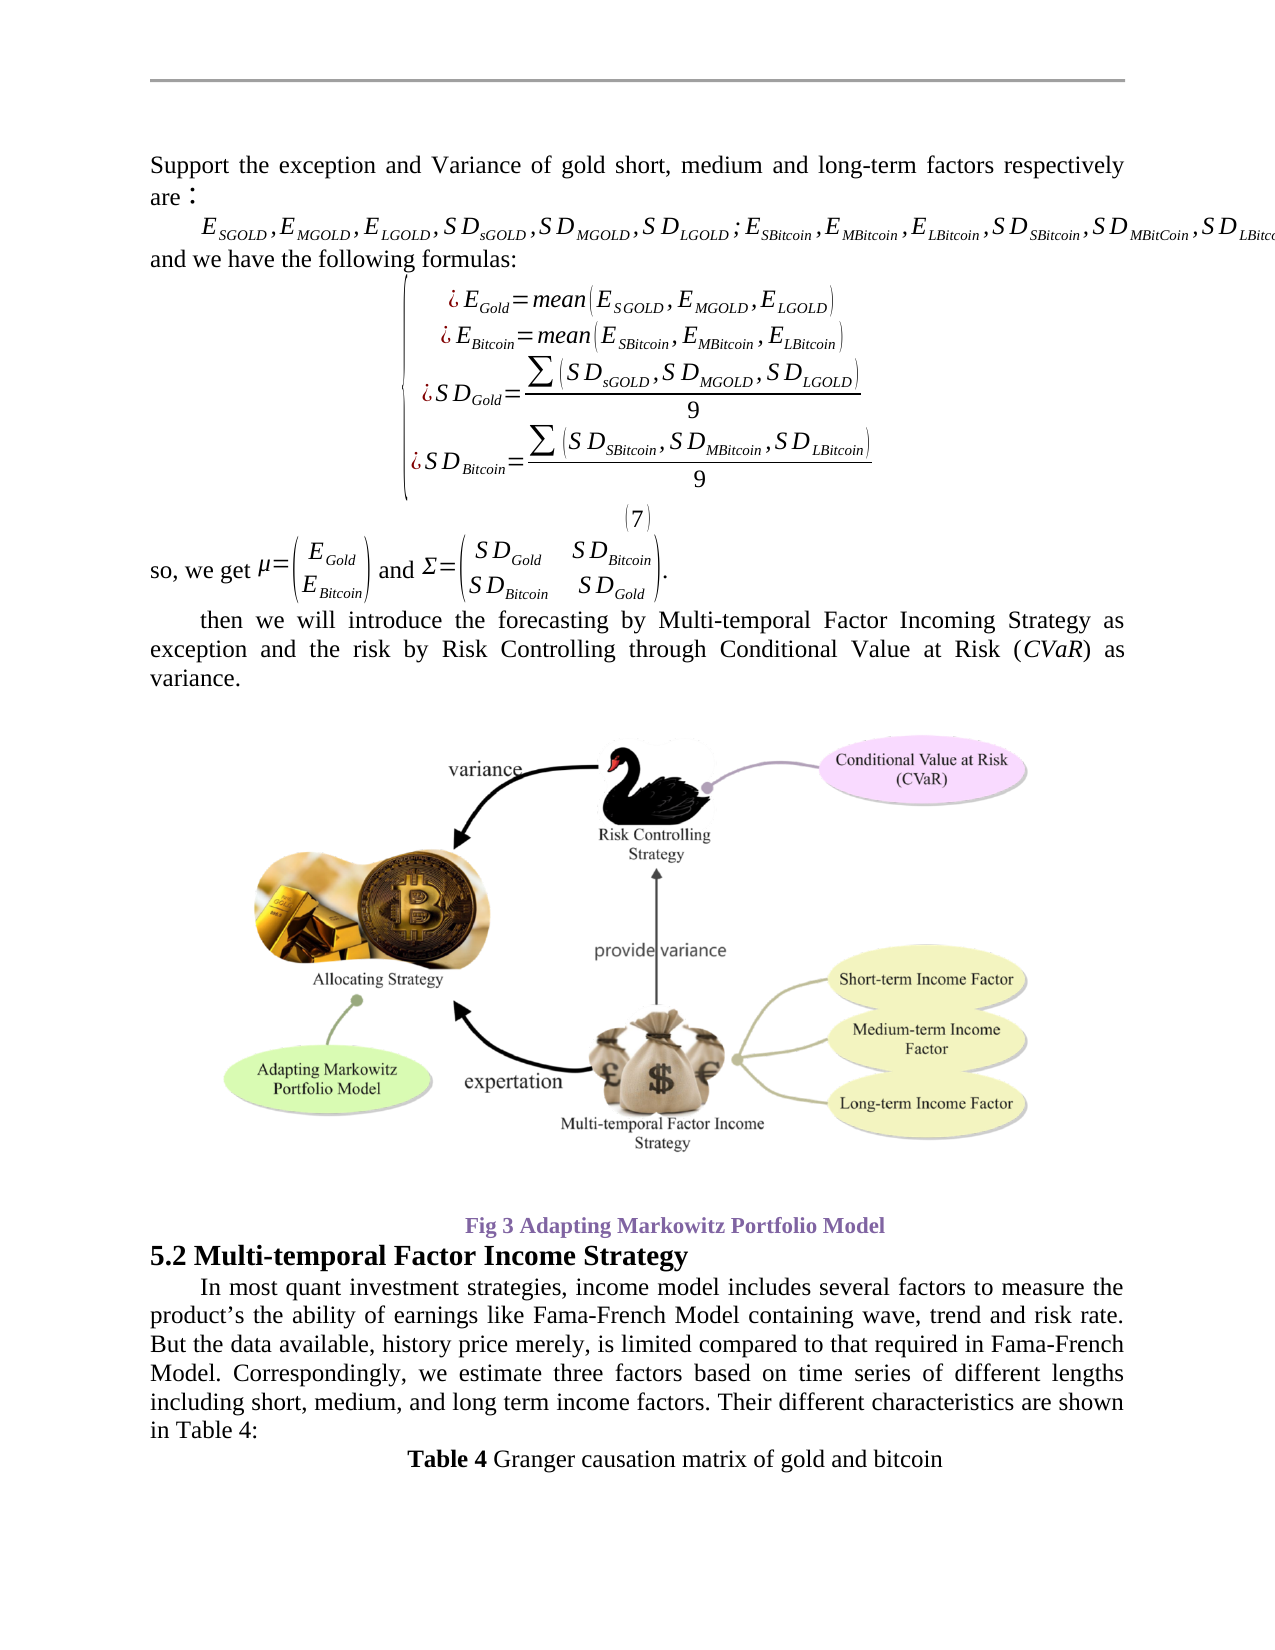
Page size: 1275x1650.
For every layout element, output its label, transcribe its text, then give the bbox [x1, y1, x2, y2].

text so, we get and . [150, 534, 1125, 605]
text Support the exception and Variance of gold short, medium and long-term factors respectively are： [150, 150, 1125, 213]
picture [205, 691, 1070, 1187]
text then we will introduce the forecasting by Multi-temporal Factor Incoming Strategy as exception and the risk by Risk Controlling through Conditional Value at Risk (CVaR) as variance. [150, 605, 1125, 692]
text Table 4 Granger causation matrix of gold and bitcoin [150, 1444, 1125, 1473]
text Fig 3 Adapting Markowitz Portfolio Model [196, 1212, 1079, 1238]
text 5.2 Multi-temporal Factor Income Strategy [150, 1238, 1125, 1272]
text In most quant investment strategies, income model includes several factors to measure the product’s the ability of earnings like Fama-French Model containing wave, trend and risk rate. But the data available, history price merely, is limited compared to that required in Fama-French Model. Correspondingly, we estimate three factors based on time series of different lengths including short, medium, and long term income factors. Their different characteristics are shown in Table 4: [150, 1272, 1125, 1444]
text and we have the following formulas: [150, 213, 1125, 273]
